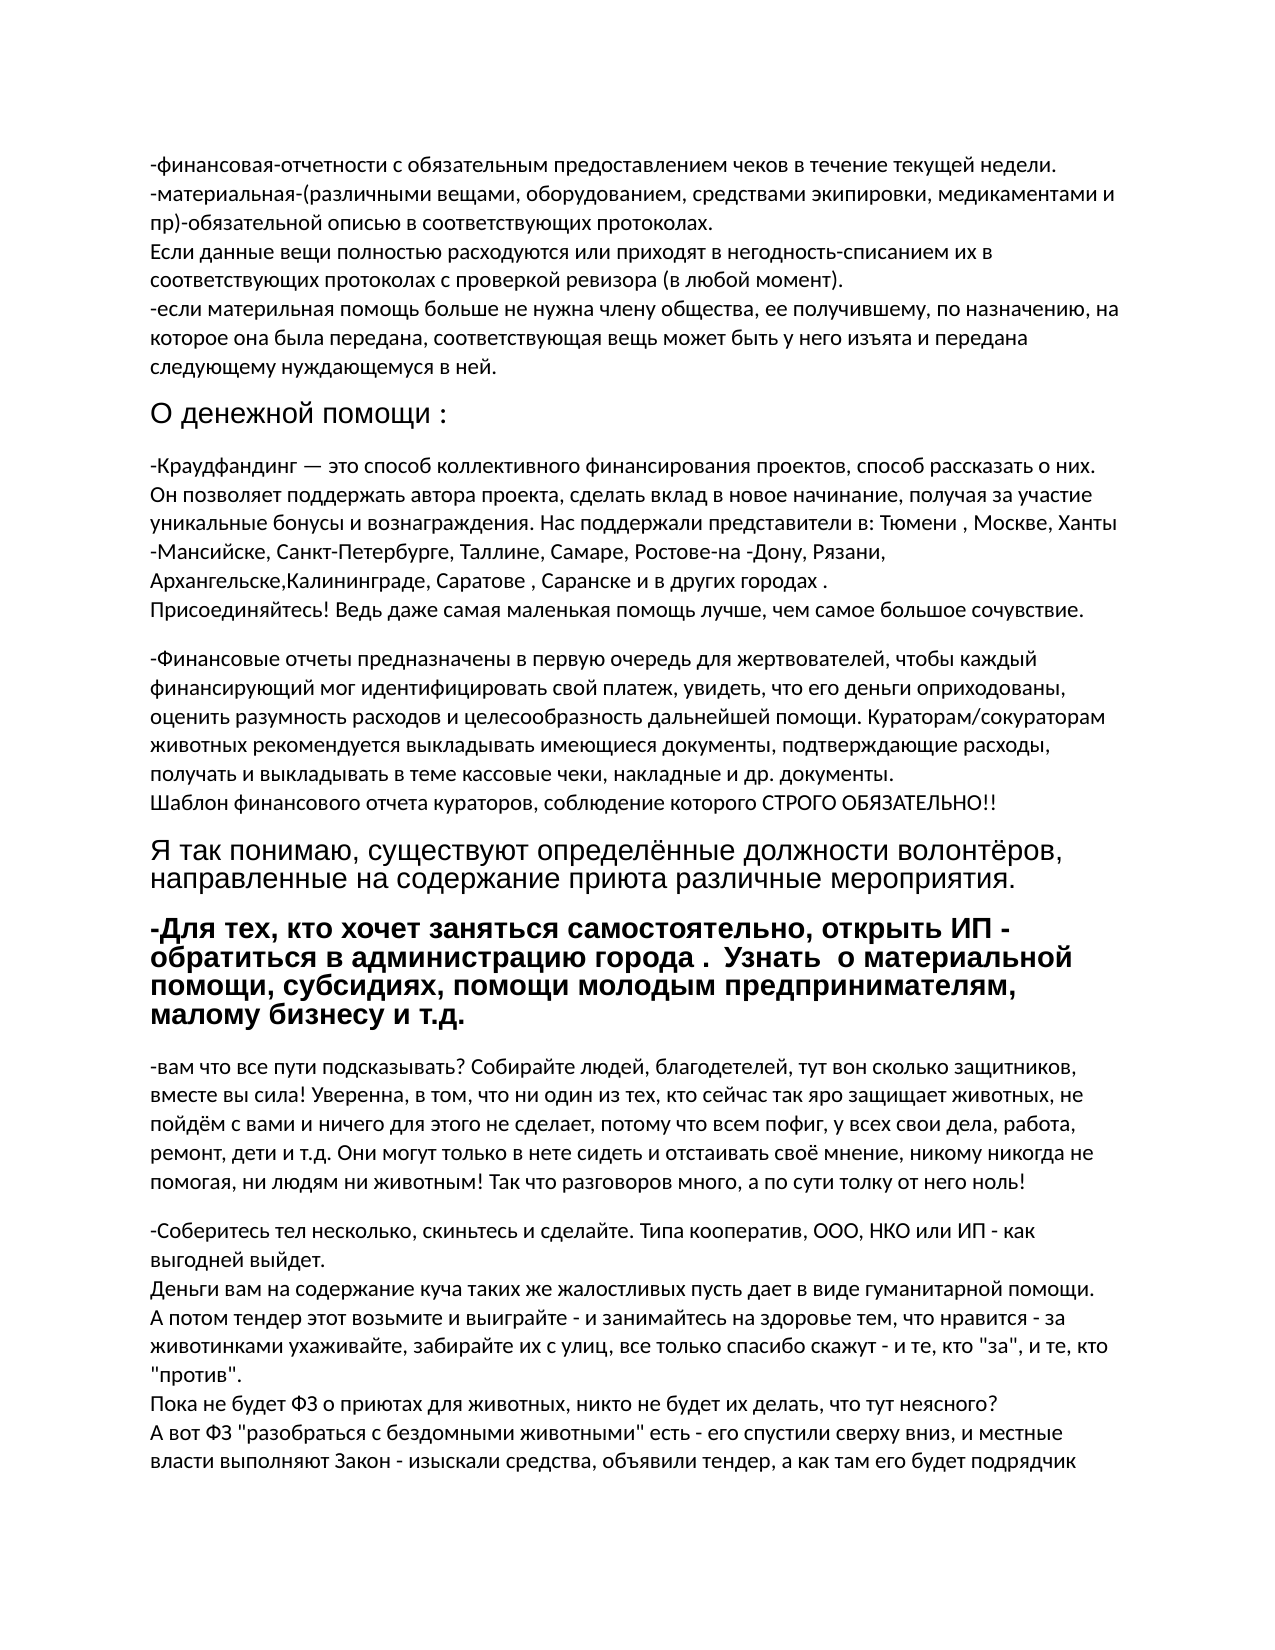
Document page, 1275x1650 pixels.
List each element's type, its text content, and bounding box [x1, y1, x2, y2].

text Я так понимаю, существуют определённые должности волонтёров, направленные на содержание приюта различные мероприятия. [150, 837, 1125, 894]
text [150, 150, 1125, 380]
text О денежной помощи : [150, 401, 1125, 429]
text -Краудфандинг — это способ коллективного финансирования проектов, способ рассказать о них. Он позволяет поддержать автора проекта, сделать вклад в новое начинание, получая за участие уникальные бонусы и вознаграждения. Нас поддержали представители в: Тюмени , Москве, Ханты -Мансийске, Санкт-Петербурге, Таллине, Самаре, Ростове-на -Дону, Рязани, Архангельске,Калининграде, Саратове , Саранске и в других городах . Присоединяйтесь! Ведь даже самая маленькая помощь лучше, чем самое большое сочувствие. [150, 450, 1125, 623]
text -вам что все пути подсказывать? Собирайте людей, благодетелей, тут вон сколько защитников, вместе вы сила! Уверенна, в том, что ни один из тех, кто сейчас так яро защищает животных, не пойдём с вами и ничего для этого не сделает, потому что всем пофиг, у всех свои дела, работа, ремонт, дети и т.д. Они могут только в нете сидеть и отстаивать своё мнение, никому никогда не помогая, ни людям ни животным! Так что разговоров много, а по сути толку от него ноль! [150, 1051, 1125, 1195]
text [150, 1216, 1125, 1474]
text -Финансовые отчеты предназначены в первую очередь для жертвователей, чтобы каждый финансирующий мог идентифицировать свой платеж, увидеть, что его деньги оприходованы, оценить разумность расходов и целесообразность дальнейшей помощи. Кураторам/сокураторам животных рекомендуется выкладывать имеющиеся документы, подтверждающие расходы, получать и выкладывать в теме кассовые чеки, накладные и др. документы. Шаблон финансового отчета кураторов, соблюдение которого СТРОГО ОБЯЗАТЕЛЬНО!! [150, 644, 1125, 816]
text -Для тех, кто хочет заняться самостоятельно, открыть ИП - обратиться в администрацию города . Узнать о материальной помощи, субсидиях, помощи молодым предпринимателям, малому бизнесу и т.д. [150, 915, 1125, 1030]
